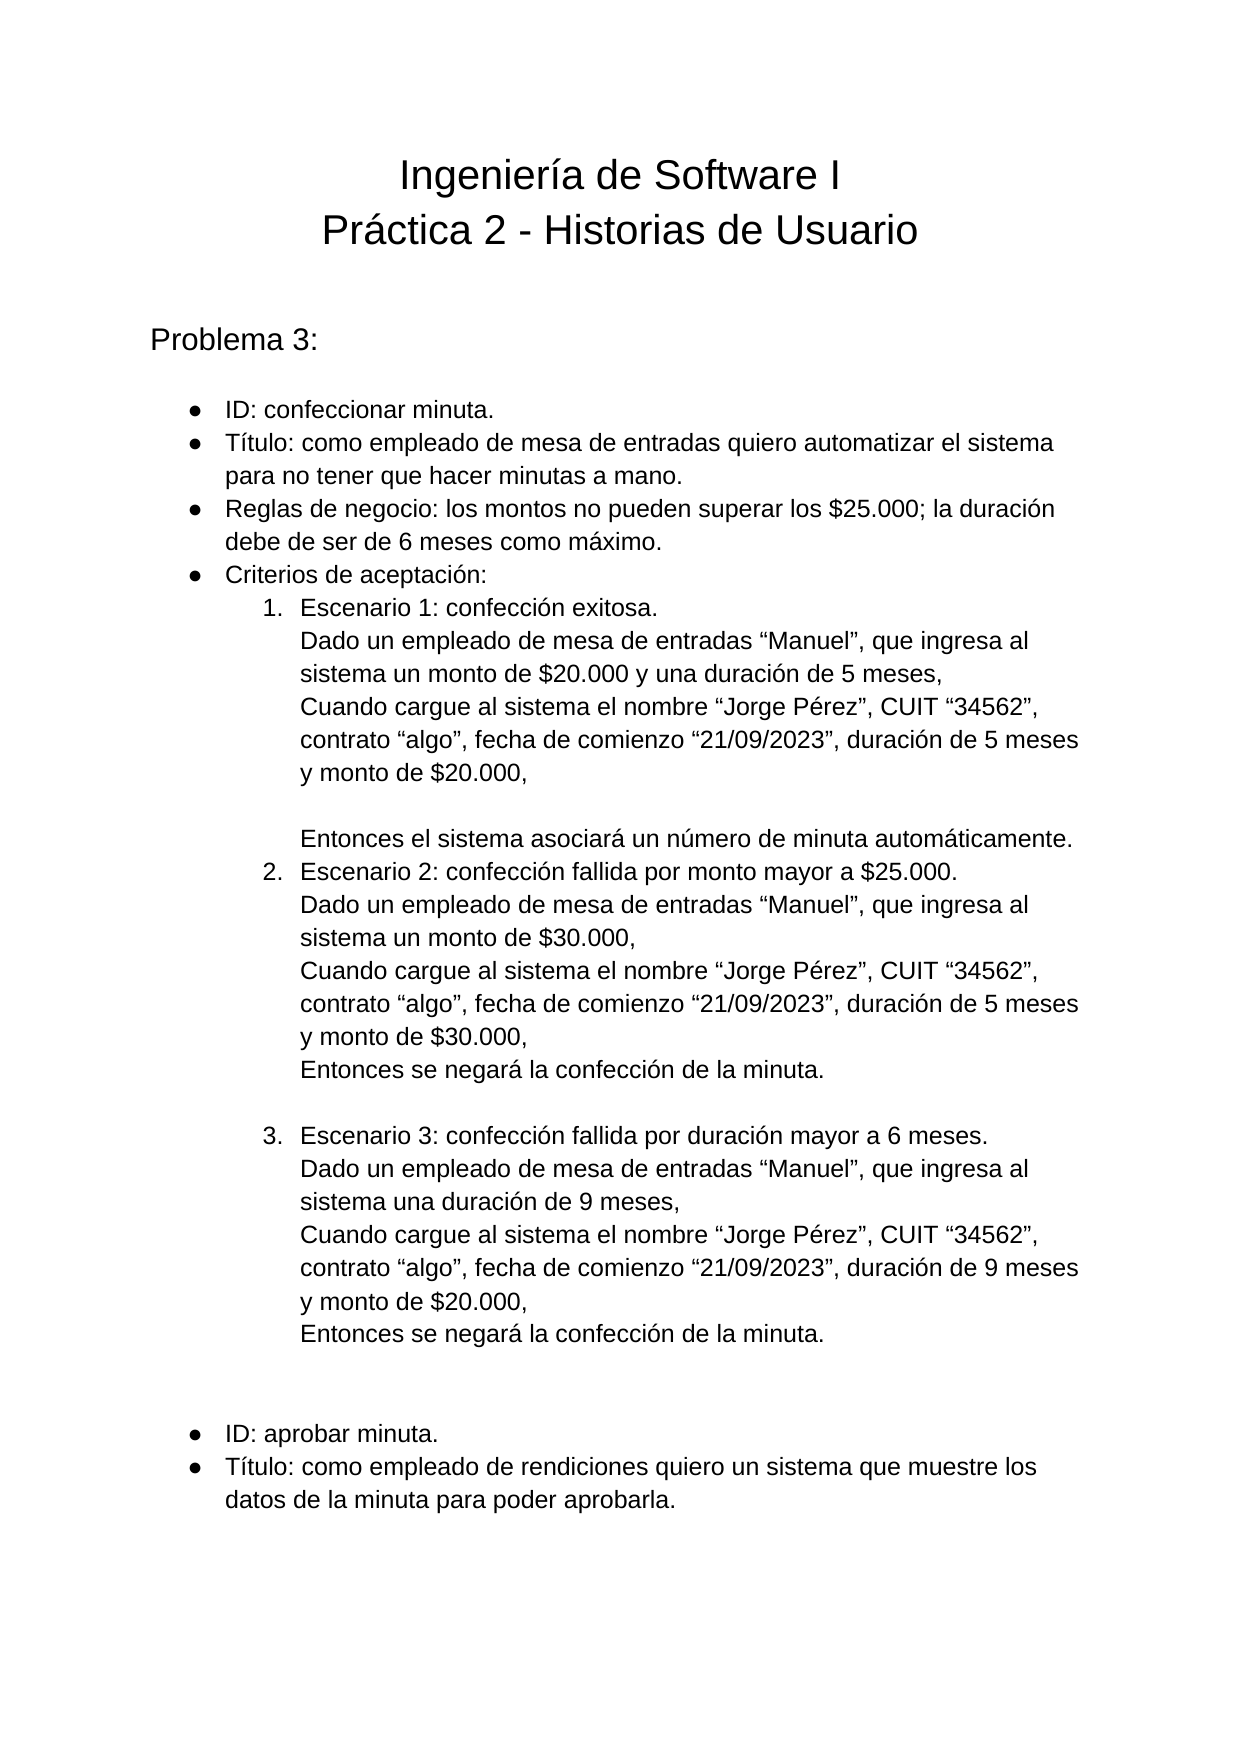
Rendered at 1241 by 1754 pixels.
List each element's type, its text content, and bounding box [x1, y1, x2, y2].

text Dado un empleado de mesa de entradas “Manuel”, que ingresa al sistema un monto de $30.000, [300, 890, 1090, 952]
text Entonces el sistema asociará un número de minuta automáticamente. [300, 824, 1090, 853]
list ID: confeccionar minuta. [187, 395, 1090, 424]
list Escenario 1: confección exitosa. [262, 593, 1090, 622]
list Escenario 3: confección fallida por duración mayor a 6 meses. [262, 1121, 1090, 1150]
text Ingeniería de Software I [150, 150, 1090, 198]
text Entonces se negará la confección de la minuta. [300, 1055, 1090, 1084]
list Criterios de aceptación: [187, 560, 1090, 589]
text Entonces se negará la confección de la minuta. [300, 1319, 1090, 1348]
text Problema 3: [150, 321, 1090, 357]
text Cuando cargue al sistema el nombre “Jorge Pérez”, CUIT “34562”, contrato “algo”, fecha de comienzo “21/09/2023”, duración de 5 meses y monto de $30.000, [300, 956, 1090, 1051]
list Título: como empleado de rendiciones quiero un sistema que muestre los datos de la minuta para poder aprobarla. [187, 1452, 1090, 1513]
text Cuando cargue al sistema el nombre “Jorge Pérez”, CUIT “34562”, contrato “algo”, fecha de comienzo “21/09/2023”, duración de 5 meses y monto de $20.000, [300, 692, 1090, 787]
text Práctica 2 - Historias de Usuario [150, 205, 1090, 253]
list Escenario 2: confección fallida por monto mayor a $25.000. [262, 857, 1090, 886]
list Reglas de negocio: los montos no pueden superar los $25.000; la duración debe de ser de 6 meses como máximo. [187, 494, 1090, 556]
list ID: aprobar minuta. [187, 1418, 1090, 1447]
text Dado un empleado de mesa de entradas “Manuel”, que ingresa al sistema una duración de 9 meses, [300, 1154, 1090, 1216]
list Título: como empleado de mesa de entradas quiero automatizar el sistema para no tener que hacer minutas a mano. [187, 428, 1090, 490]
text Cuando cargue al sistema el nombre “Jorge Pérez”, CUIT “34562”, contrato “algo”, fecha de comienzo “21/09/2023”, duración de 9 meses y monto de $20.000, [300, 1220, 1090, 1315]
text Dado un empleado de mesa de entradas “Manuel”, que ingresa al sistema un monto de $20.000 y una duración de 5 meses, [300, 626, 1090, 688]
